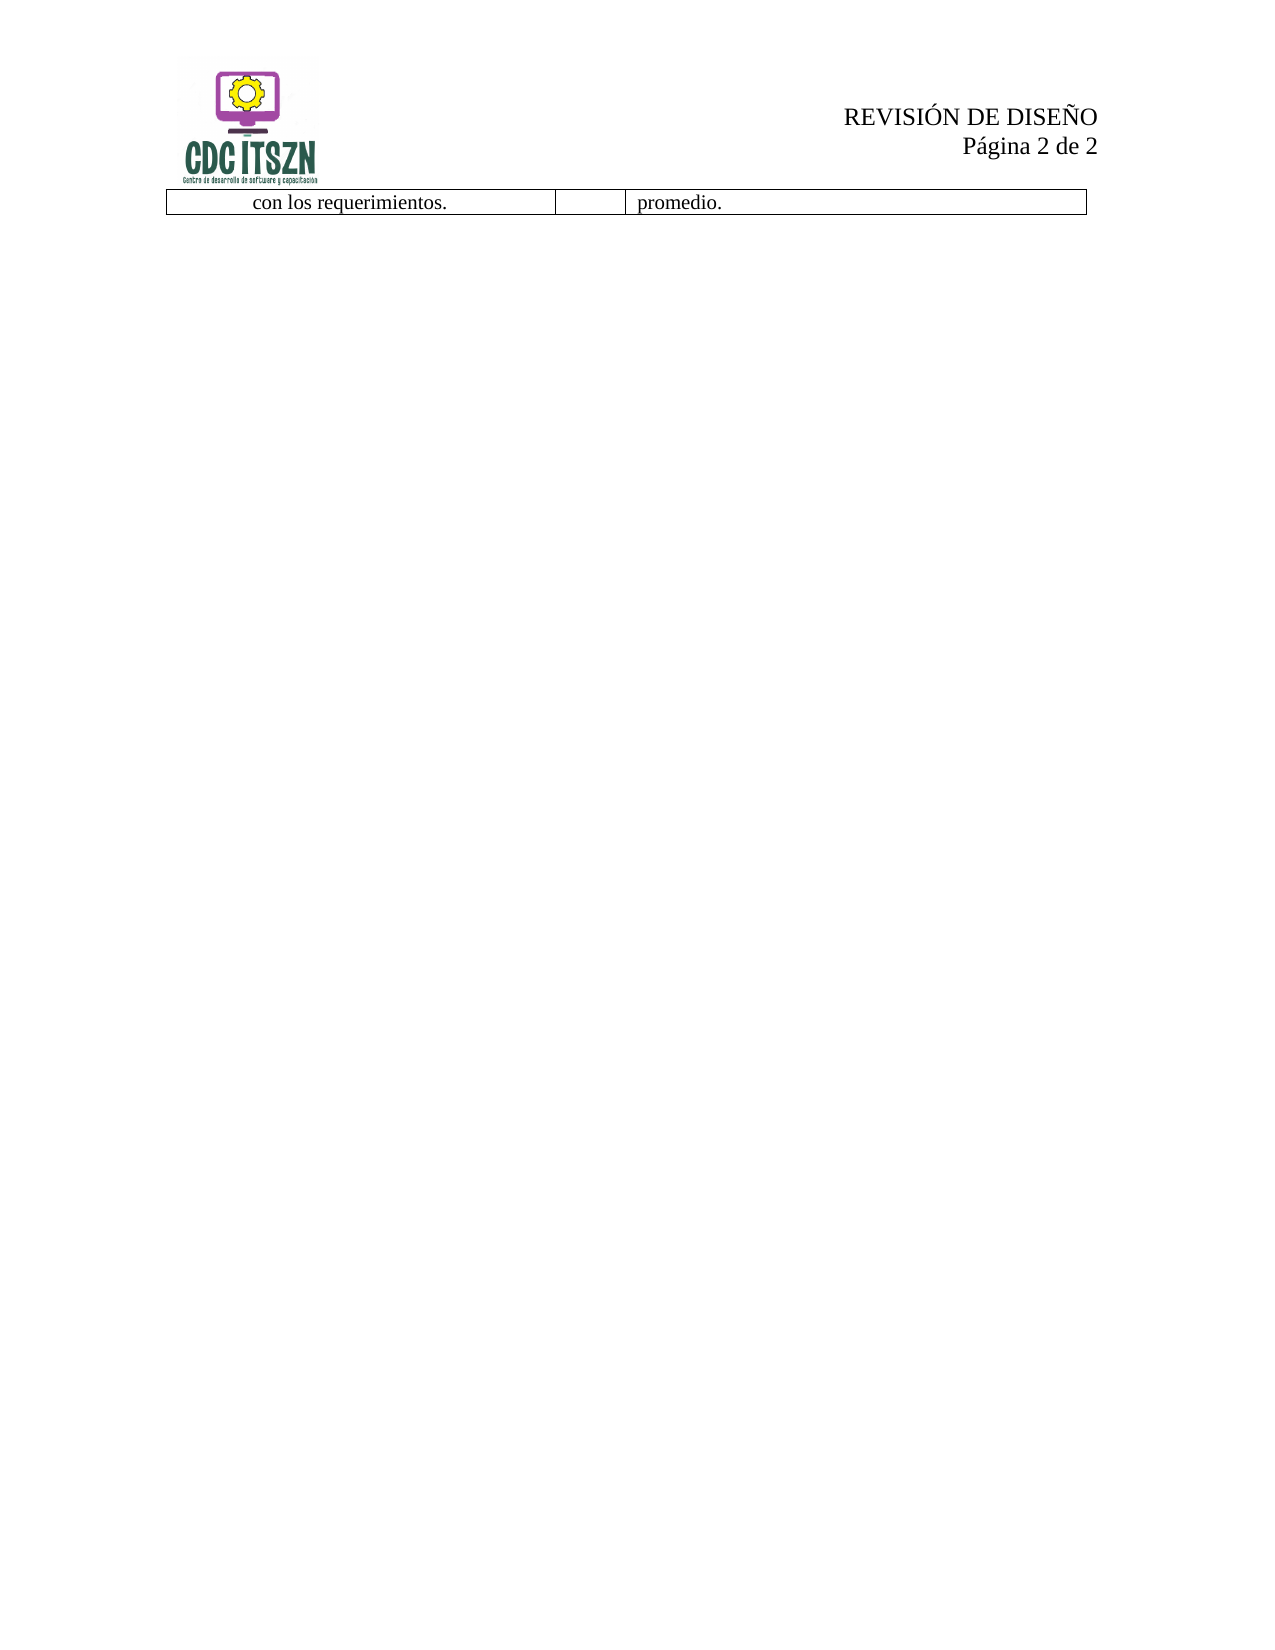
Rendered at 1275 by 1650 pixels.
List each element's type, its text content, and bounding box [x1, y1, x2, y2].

picture [177, 56, 320, 189]
table_cell Ajustar el formato al documento de lista de estudiantes, faltan las columnas de unidades y promedio. [626, 190, 1086, 214]
table_cell [556, 190, 625, 214]
table_cell La información de entrada y la información de salida es coherente con los requerimientos. [167, 190, 555, 214]
